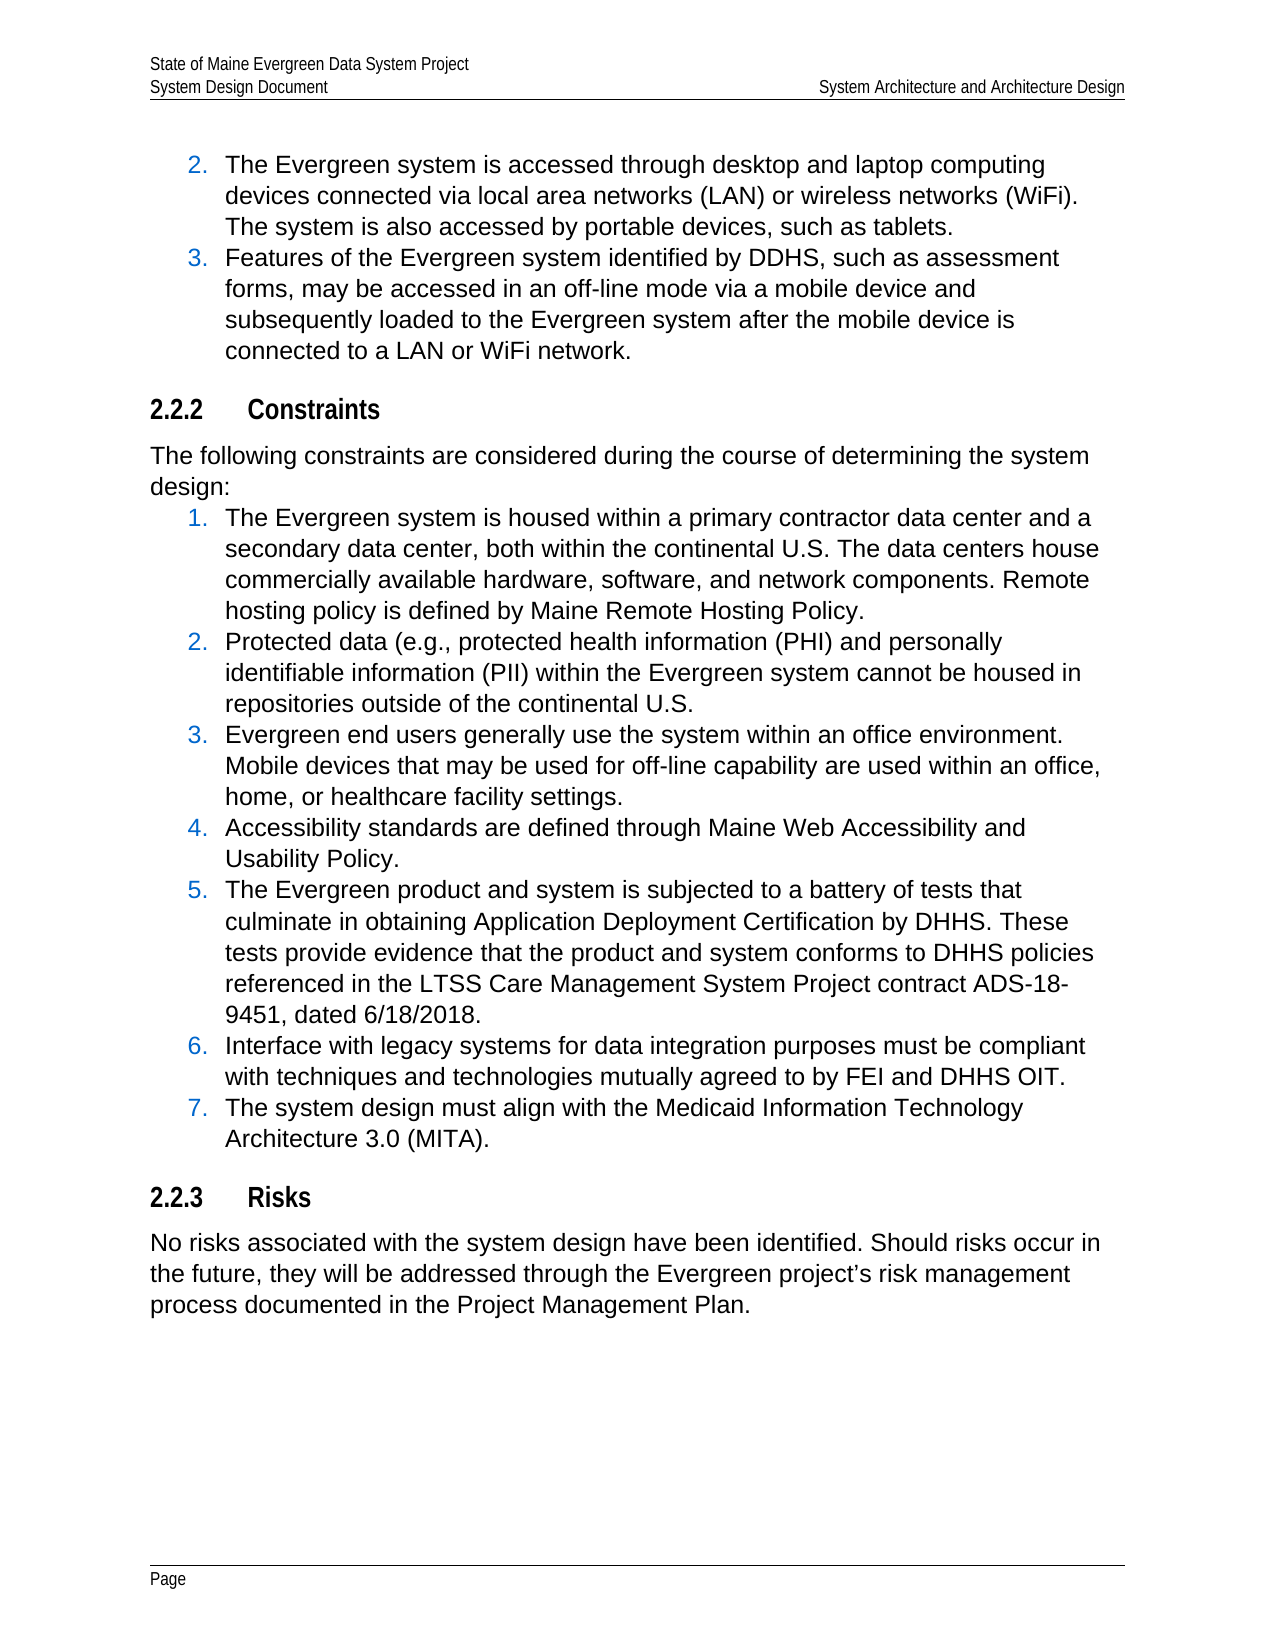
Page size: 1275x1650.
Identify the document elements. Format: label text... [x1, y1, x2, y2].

list The Evergreen system is housed within a primary contractor data center and a secondary data center, both within the continental U.S. The data centers house commercially available hardware, software, and network components. Remote hosting policy is defined by Maine Remote Hosting Policy. [187, 503, 1125, 625]
list Protected data (e.g., protected health information (PHI) and personally identifiable information (PII) within the Evergreen system cannot be housed in repositories outside of the continental U.S. [187, 627, 1125, 718]
subtitle Risks [150, 1180, 1125, 1213]
list The Evergreen product and system is subjected to a battery of tests that culminate in obtaining Application Deployment Certification by DHHS. These tests provide evidence that the product and system conforms to DHHS policies referenced in the LTSS Care Management System Project contract ADS-18-9451, dated 6/18/2018. [187, 875, 1125, 1028]
subtitle Constraints [150, 392, 1125, 426]
list Evergreen end users generally use the system within an office environment. Mobile devices that may be used for off-line capability are used within an office, home, or healthcare facility settings. [187, 720, 1125, 811]
list The system design must align with the Medicaid Information Technology Architecture 3.0 (MITA). [187, 1093, 1125, 1152]
list The Evergreen system is accessed through desktop and laptop computing devices connected via local area networks (LAN) or wireless networks (WiFi). The system is also accessed by portable devices, such as tablets. [187, 150, 1125, 241]
list Interface with legacy systems for data integration purposes must be compliant with techniques and technologies mutually agreed to by FEI and DHHS OIT. [187, 1031, 1125, 1090]
text The following constraints are considered during the course of determining the system design: [150, 441, 1125, 501]
list Features of the Evergreen system identified by DDHS, such as assessment forms, may be accessed in an off-line mode via a mobile device and subsequently loaded to the Evergreen system after the mobile device is connected to a LAN or WiFi network. [187, 243, 1125, 365]
text No risks associated with the system design have been identified. Should risks occur in the future, they will be addressed through the Evergreen project’s risk management process documented in the Project Management Plan. [150, 1228, 1125, 1319]
list Accessibility standards are defined through Maine Web Accessibility and Usability Policy. [187, 813, 1125, 873]
